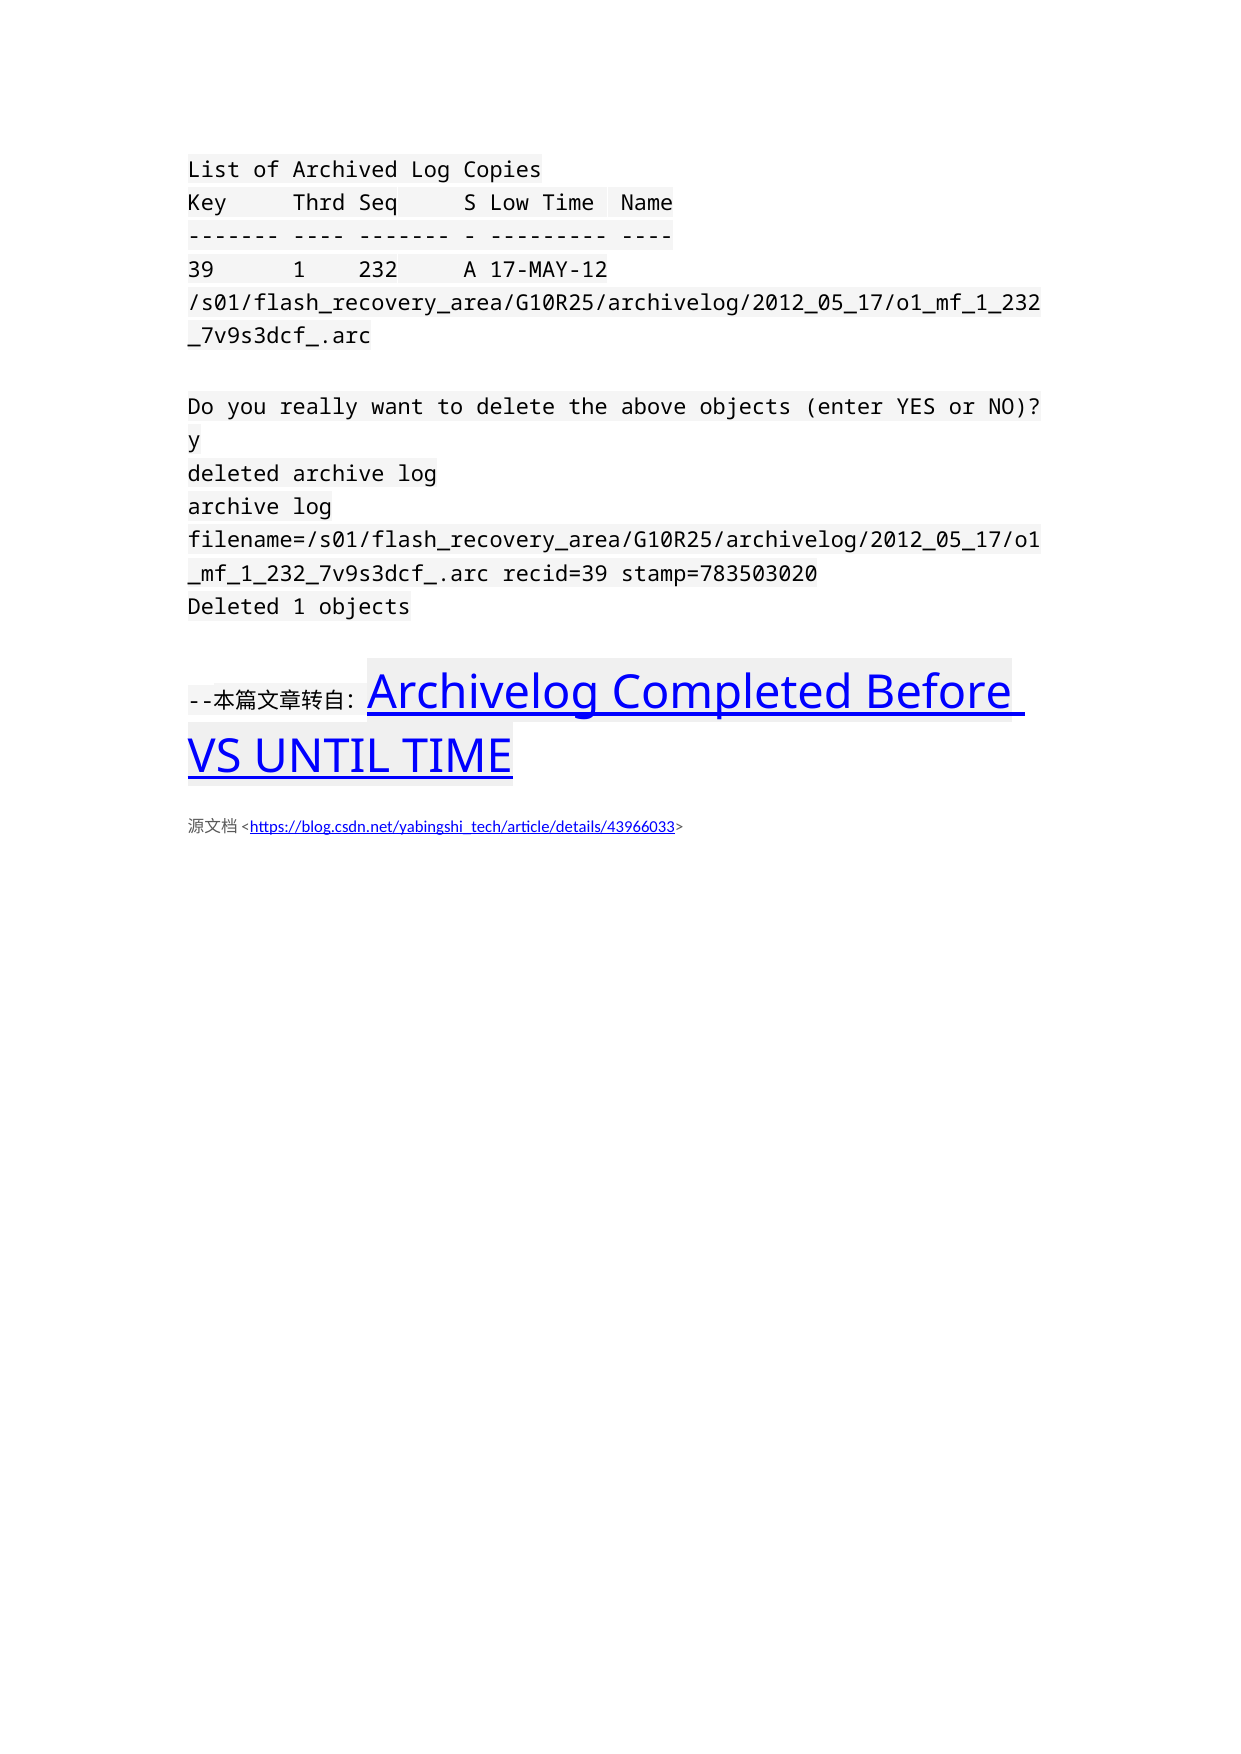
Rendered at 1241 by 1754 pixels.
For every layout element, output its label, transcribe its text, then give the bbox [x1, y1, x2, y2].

text 源文档 <https://blog.csdn.net/yabingshi_tech/article/details/43966033> [187, 813, 1053, 837]
text Do you really want to delete the above objects (enter YES or NO)? y deleted archive log archive log filename=/s01/flash_recovery_area/G10R25/archivelog/2012_05_17/o1_mf_1_232_7v9s3dcf_.arc recid=39 stamp=783503020 Deleted 1 objects [187, 387, 1053, 621]
text List of Archived Log Copies Key Thrd Seq S Low Time Name ------- ---- ------- - --------- ---- 39 1 232 A 17-MAY-12 /s01/flash_recovery_area/G10R25/archivelog/2012_05_17/o1_mf_1_232_7v9s3dcf_.arc [187, 150, 1053, 350]
text --本篇文章转自：Archivelog Completed Before VS UNTIL TIME [513, 658, 1053, 786]
text --本篇文章转自：Archivelog Completed Before VS UNTIL TIME [187, 658, 367, 739]
